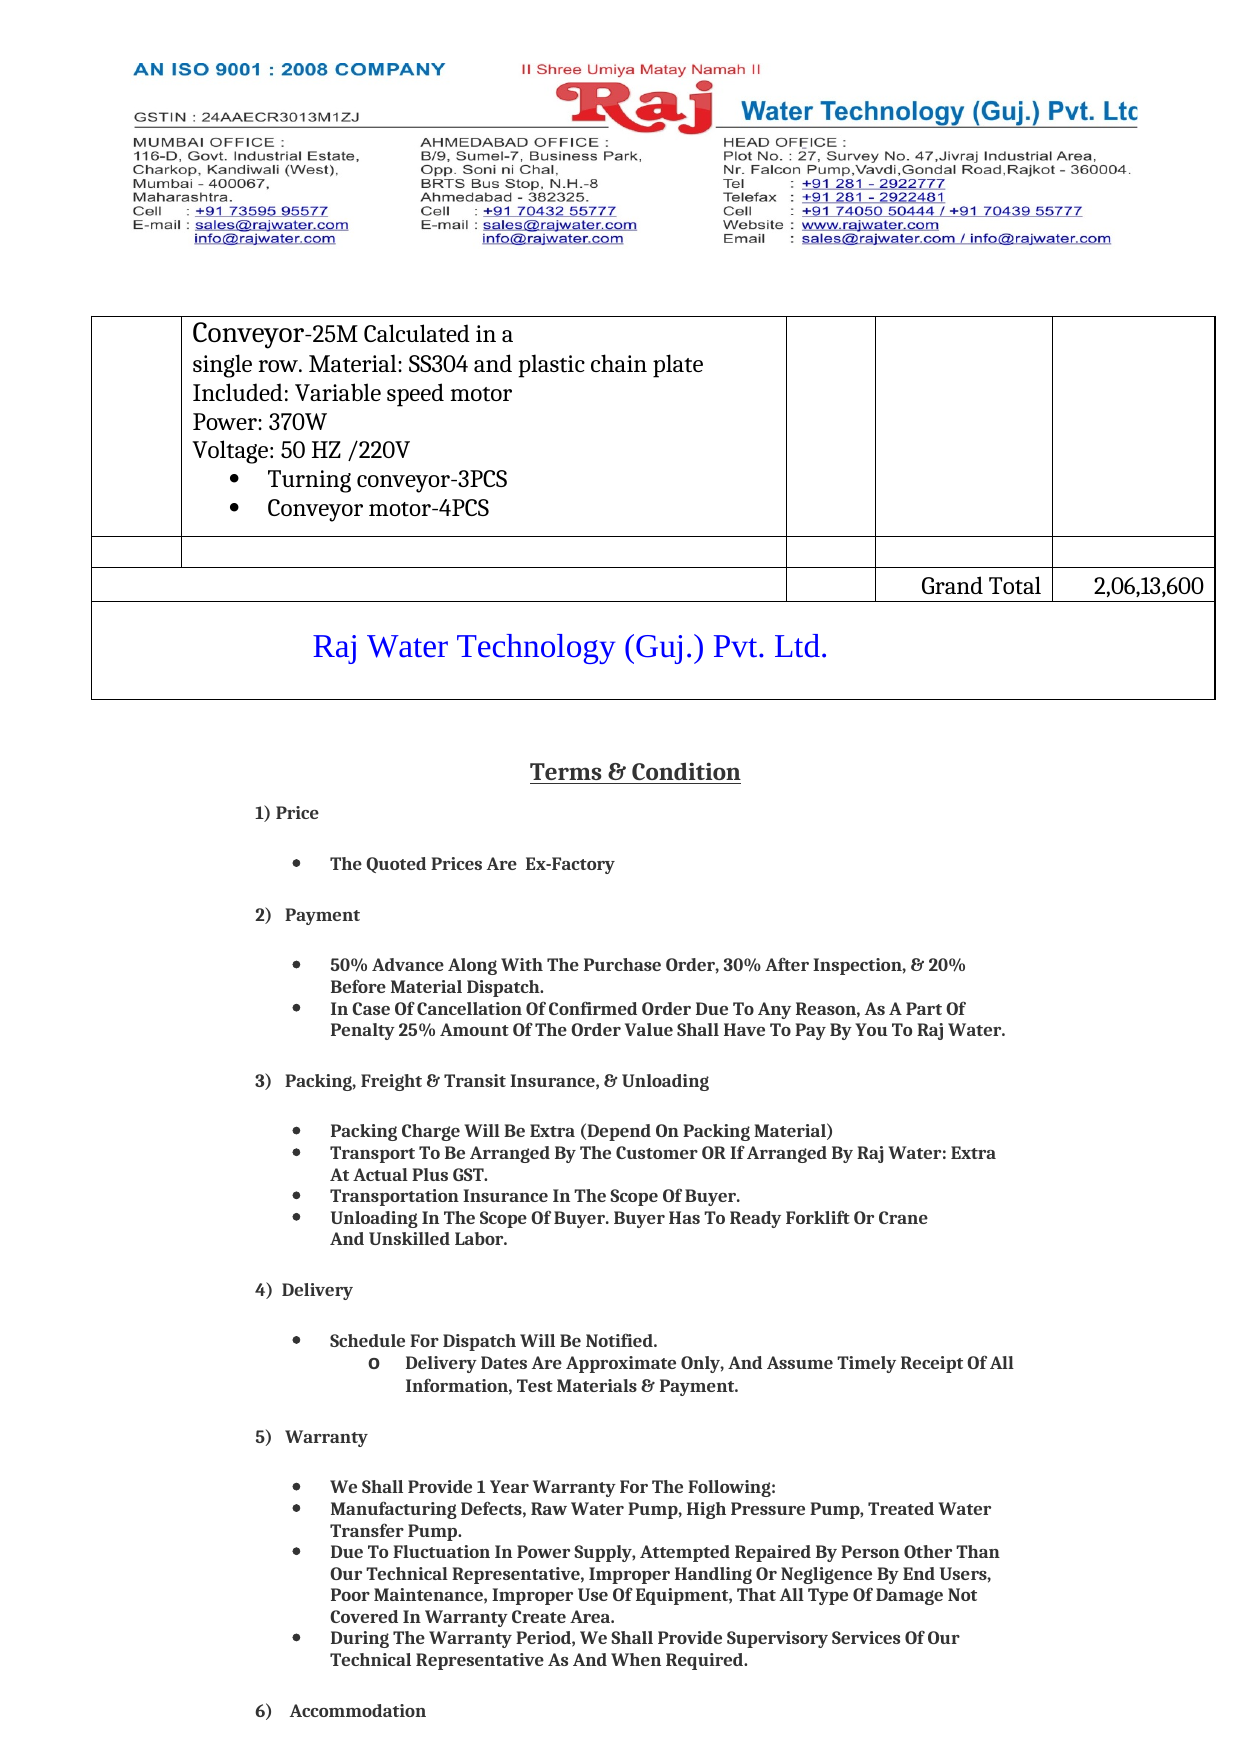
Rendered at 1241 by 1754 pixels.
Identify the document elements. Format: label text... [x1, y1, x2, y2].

list Manufacturing Defects, Raw Water Pump, High Pressure Pump, Treated Water Transfer Pump. [293, 1498, 1016, 1542]
list 50% Advance Along With The Purchase Order, 30% After Inspection, & 20% Before Material Dispatch. [293, 955, 1016, 998]
table_cell [92, 568, 786, 601]
text 2) Payment [255, 904, 1016, 926]
list Transport To Be Arranged By The Customer OR If Arranged By Raj Water: Extra At Actual Plus GST. [293, 1143, 1016, 1186]
list Schedule For Dispatch Will Be Notified. [293, 1330, 1016, 1352]
text 1) Price [255, 803, 1016, 824]
table_cell Grand Total [876, 568, 1052, 601]
table_cell [1053, 537, 1214, 567]
text 4) Delivery [255, 1279, 1016, 1301]
table_cell [787, 537, 875, 567]
table_cell [182, 537, 786, 567]
table_cell 2,06,13,600 [1053, 568, 1214, 601]
text 6) Accommodation [255, 1700, 1016, 1722]
table_cell Conveyor-25M Calculated in a single row. Material: SS304 and plastic chain plate Included: Variable speed motor Power: 370W Voltage: 50 HZ /220V Turning conveyor-3PCS Conveyor motor-4PCS [182, 317, 786, 536]
list We Shall Provide 1 Year Warranty For The Following: [293, 1477, 1016, 1498]
table_cell [787, 568, 875, 601]
picture [128, 63, 1137, 248]
table_cell [876, 537, 1052, 567]
table_cell [92, 317, 181, 536]
list In Case Of Cancellation Of Confirmed Order Due To Any Reason, As A Part Of Penalty 25% Amount Of The Order Value Shall Have To Pay By You To Raj Water. [293, 998, 1016, 1041]
list Unloading In The Scope Of Buyer. Buyer Has To Ready Forklift Or Crane And Unskilled Labor. [293, 1207, 1016, 1250]
text 3) Packing, Freight & Transit Insurance, & Unloading [255, 1070, 1016, 1092]
list During The Warranty Period, We Shall Provide Supervisory Services Of Our Technical Representative As And When Required. [293, 1628, 1016, 1671]
table_cell [1053, 317, 1214, 536]
list Packing Charge Will Be Extra (Depend On Packing Material) [293, 1121, 1016, 1143]
table_cell Raj Water Technology (Guj.) Pvt. Ltd. [92, 602, 1214, 698]
list Due To Fluctuation In Power Supply, Attempted Repaired By Person Other Than Our Technical Representative, Improper Handling Or Negligence By End Users, Poor Maintenance, Improper Use Of Equipment, That All Type Of Damage Not Covered In Warranty Create Area. [293, 1542, 1016, 1628]
table_cell [787, 317, 875, 536]
text 5) Warranty [255, 1426, 1016, 1448]
list Transportation Insurance In The Scope Of Buyer. [293, 1186, 1016, 1207]
table_cell [92, 537, 181, 567]
list The Quoted Prices Are Ex-Factory [293, 853, 1016, 875]
table_cell [876, 317, 1052, 536]
list Delivery Dates Are Approximate Only, And Assume Timely Receipt Of All Information, Test Materials & Payment. [368, 1352, 1016, 1397]
text Terms & Condition [255, 758, 1016, 787]
